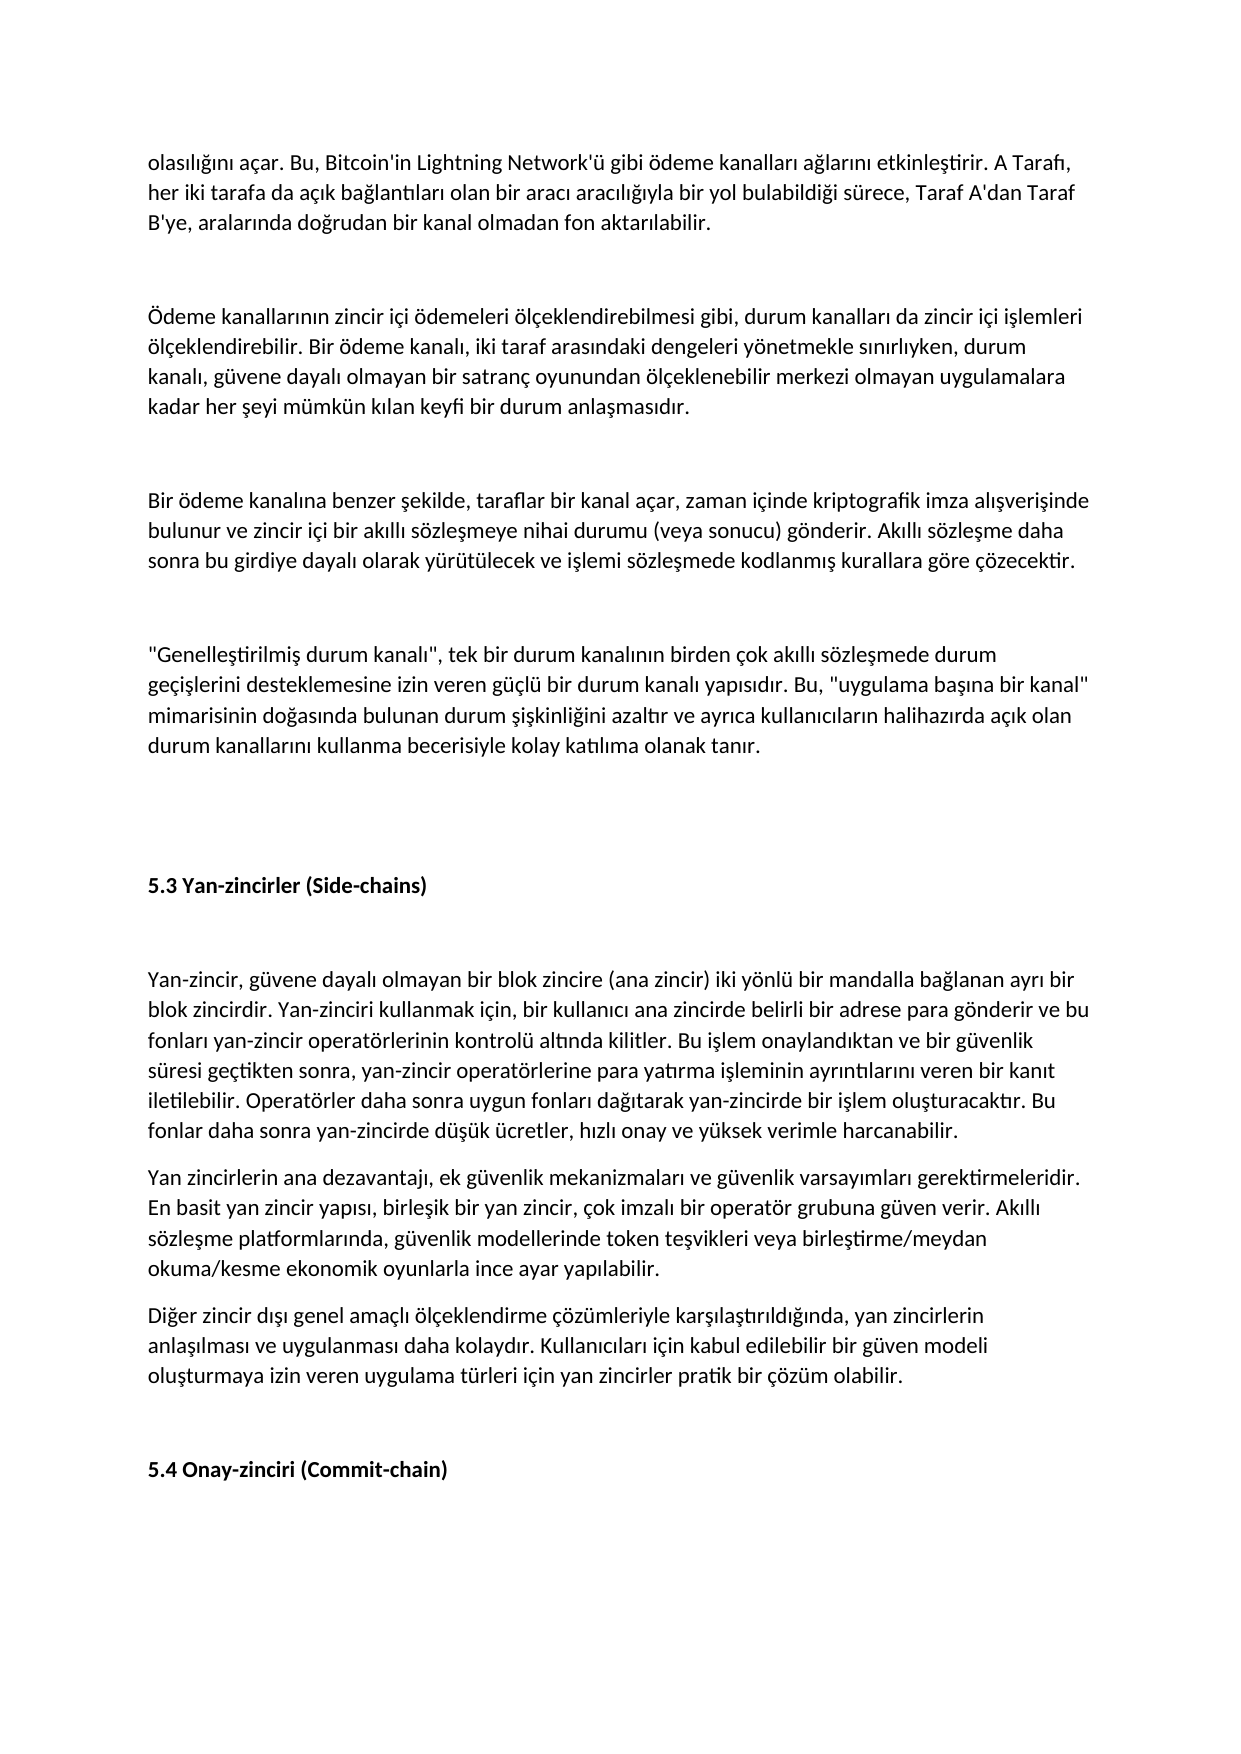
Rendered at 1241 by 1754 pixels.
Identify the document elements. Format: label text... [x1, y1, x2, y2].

text "Genelleştirilmiş durum kanalı", tek bir durum kanalının birden çok akıllı sözleşmede durum geçişlerini desteklemesine izin veren güçlü bir durum kanalı yapısıdır. Bu, "uygulama başına bir kanal" mimarisinin doğasında bulunan durum şişkinliğini azaltır ve ayrıca kullanıcıların halihazırda açık olan durum kanallarını kullanma becerisiyle kolay katılıma olanak tanır. [148, 640, 1093, 759]
text Yan zincirlerin ana dezavantajı, ek güvenlik mekanizmaları ve güvenlik varsayımları gerektirmeleridir. En basit yan zincir yapısı, birleşik bir yan zincir, çok imzalı bir operatör grubuna güven verir. Akıllı sözleşme platformlarında, güvenlik modellerinde token teşvikleri veya birleştirme/meydan okuma/kesme ekonomik oyunlarla ince ayar yapılabilir. [148, 1163, 1093, 1282]
text Bir ödeme kanalına benzer şekilde, taraflar bir kanal açar, zaman içinde kriptografik imza alışverişinde bulunur ve zincir içi bir akıllı sözleşmeye nihai durumu (veya sonucu) gönderir. Akıllı sözleşme daha sonra bu girdiye dayalı olarak yürütülecek ve işlemi sözleşmede kodlanmış kurallara göre çözecektir. [148, 486, 1093, 574]
text 5.3 Yan-zincirler (Side-chains) [148, 872, 1093, 899]
text Yan-zincir, güvene dayalı olmayan bir blok zincire (ana zincir) iki yönlü bir mandalla bağlanan ayrı bir blok zincirdir. Yan-zinciri kullanmak için, bir kullanıcı ana zincirde belirli bir adrese para gönderir ve bu fonları yan-zincir operatörlerinin kontrolü altında kilitler. Bu işlem onaylandıktan ve bir güvenlik süresi geçtikten sonra, yan-zincir operatörlerine para yatırma işleminin ayrıntılarını veren bir kanıt iletilebilir. Operatörler daha sonra uygun fonları dağıtarak yan-zincirde bir işlem oluşturacaktır. Bu fonlar daha sonra yan-zincirde düşük ücretler, hızlı onay ve yüksek verimle harcanabilir. [148, 965, 1093, 1144]
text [148, 148, 1093, 236]
text Ödeme kanallarının zincir içi ödemeleri ölçeklendirebilmesi gibi, durum kanalları da zincir içi işlemleri ölçeklendirebilir. Bir ödeme kanalı, iki taraf arasındaki dengeleri yönetmekle sınırlıyken, durum kanalı, güvene dayalı olmayan bir satranç oyunundan ölçeklenebilir merkezi olmayan uygulamalara kadar her şeyi mümkün kılan keyfi bir durum anlaşmasıdır. [148, 302, 1093, 420]
text Diğer zincir dışı genel amaçlı ölçeklendirme çözümleriyle karşılaştırıldığında, yan zincirlerin anlaşılması ve uygulanması daha kolaydır. Kullanıcıları için kabul edilebilir bir güven modeli oluşturmaya izin veren uygulama türleri için yan zincirler pratik bir çözüm olabilir. [148, 1301, 1093, 1389]
text 5.4 Onay-zinciri (Commit-chain) [148, 1455, 1093, 1483]
